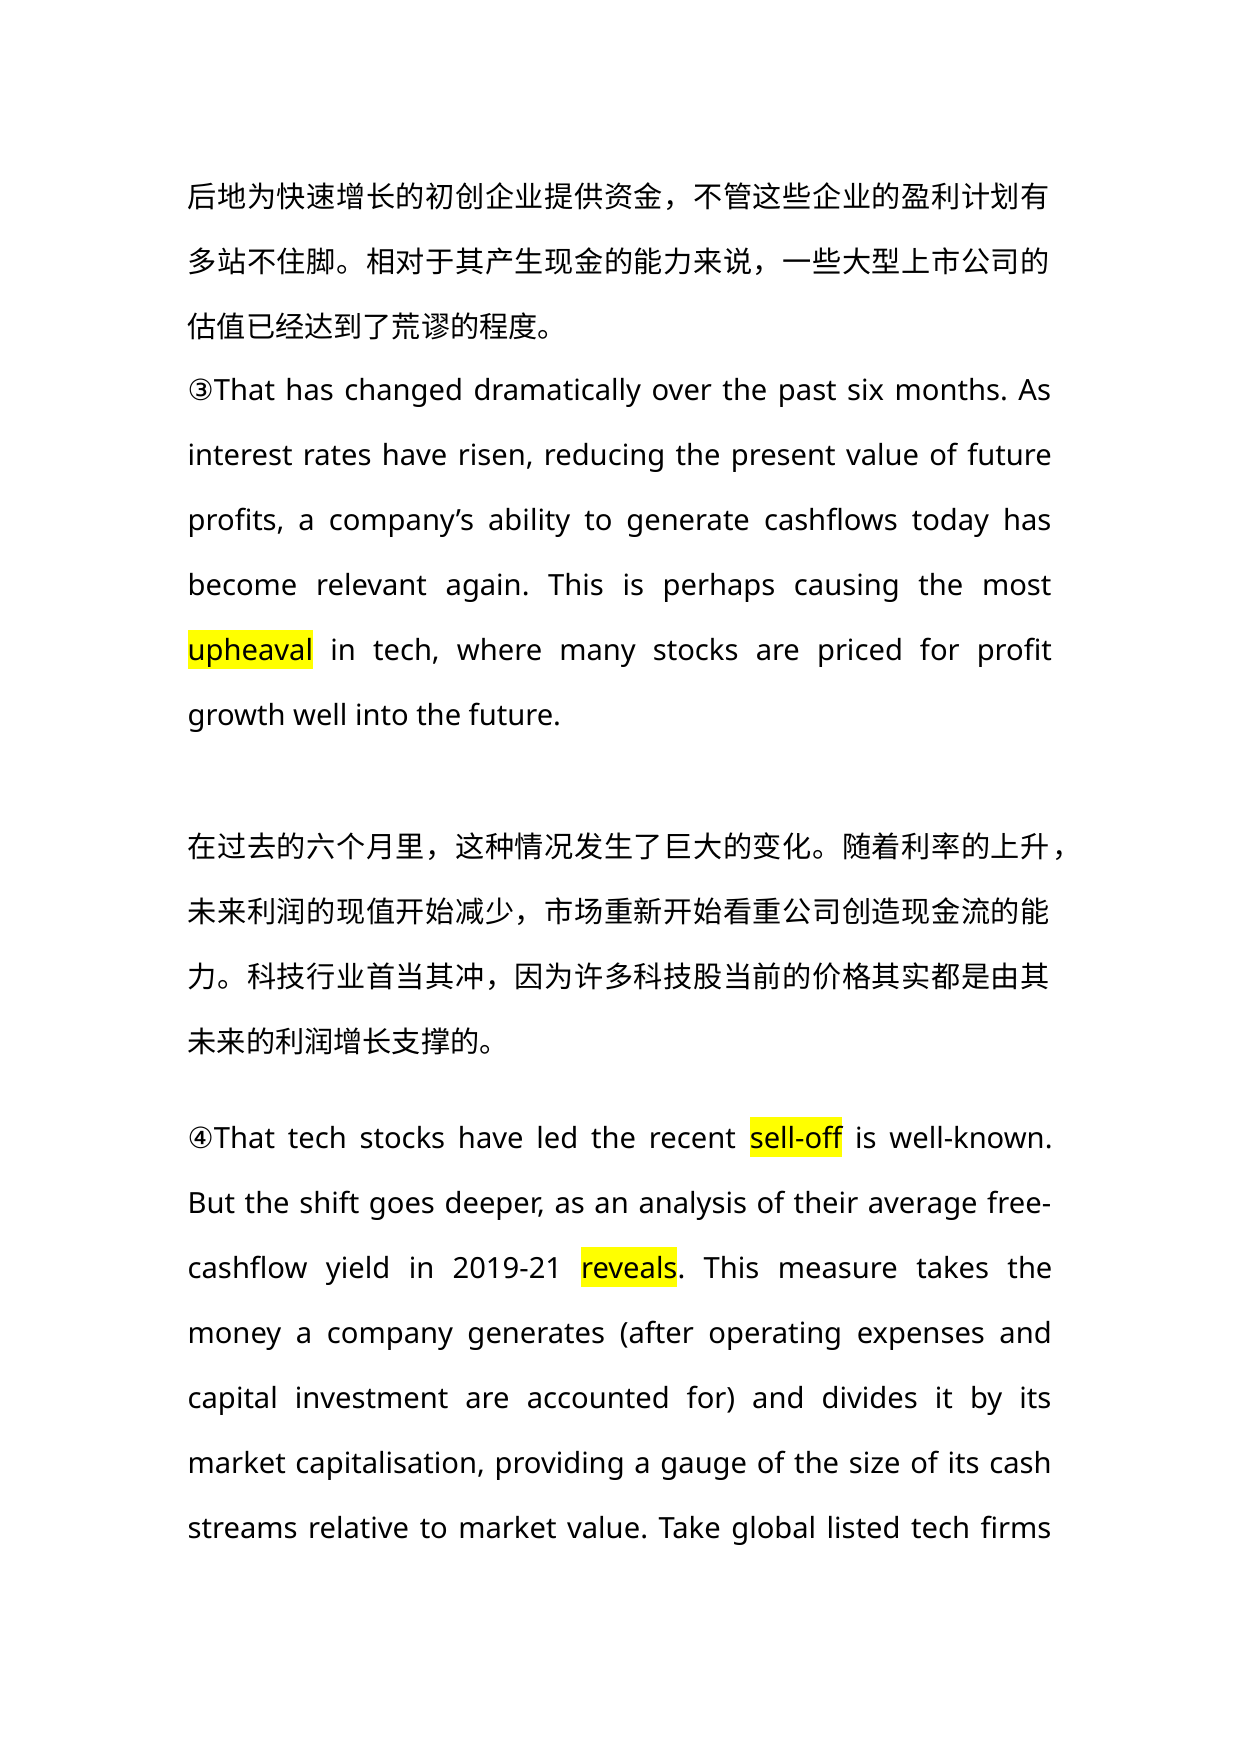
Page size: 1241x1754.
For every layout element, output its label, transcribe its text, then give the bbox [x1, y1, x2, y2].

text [187, 162, 1053, 357]
text ③That has changed dramatically over the past six months. As interest rates have risen, reducing the present value of future profits, a company’s ability to generate cashflows today has become relevant again. This is perhaps causing the most upheaval in tech, where many stocks are priced for profit growth well into the future. [187, 357, 1053, 747]
text 在过去的六个月里，这种情况发生了巨大的变化。随着利率的上升，未来利润的现值开始减少，市场重新开始看重公司创造现金流的能力。科技行业首当其冲，因为许多科技股当前的价格其实都是由其未来的利润增长支撑的。 [187, 812, 1053, 1072]
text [187, 1104, 1053, 1559]
